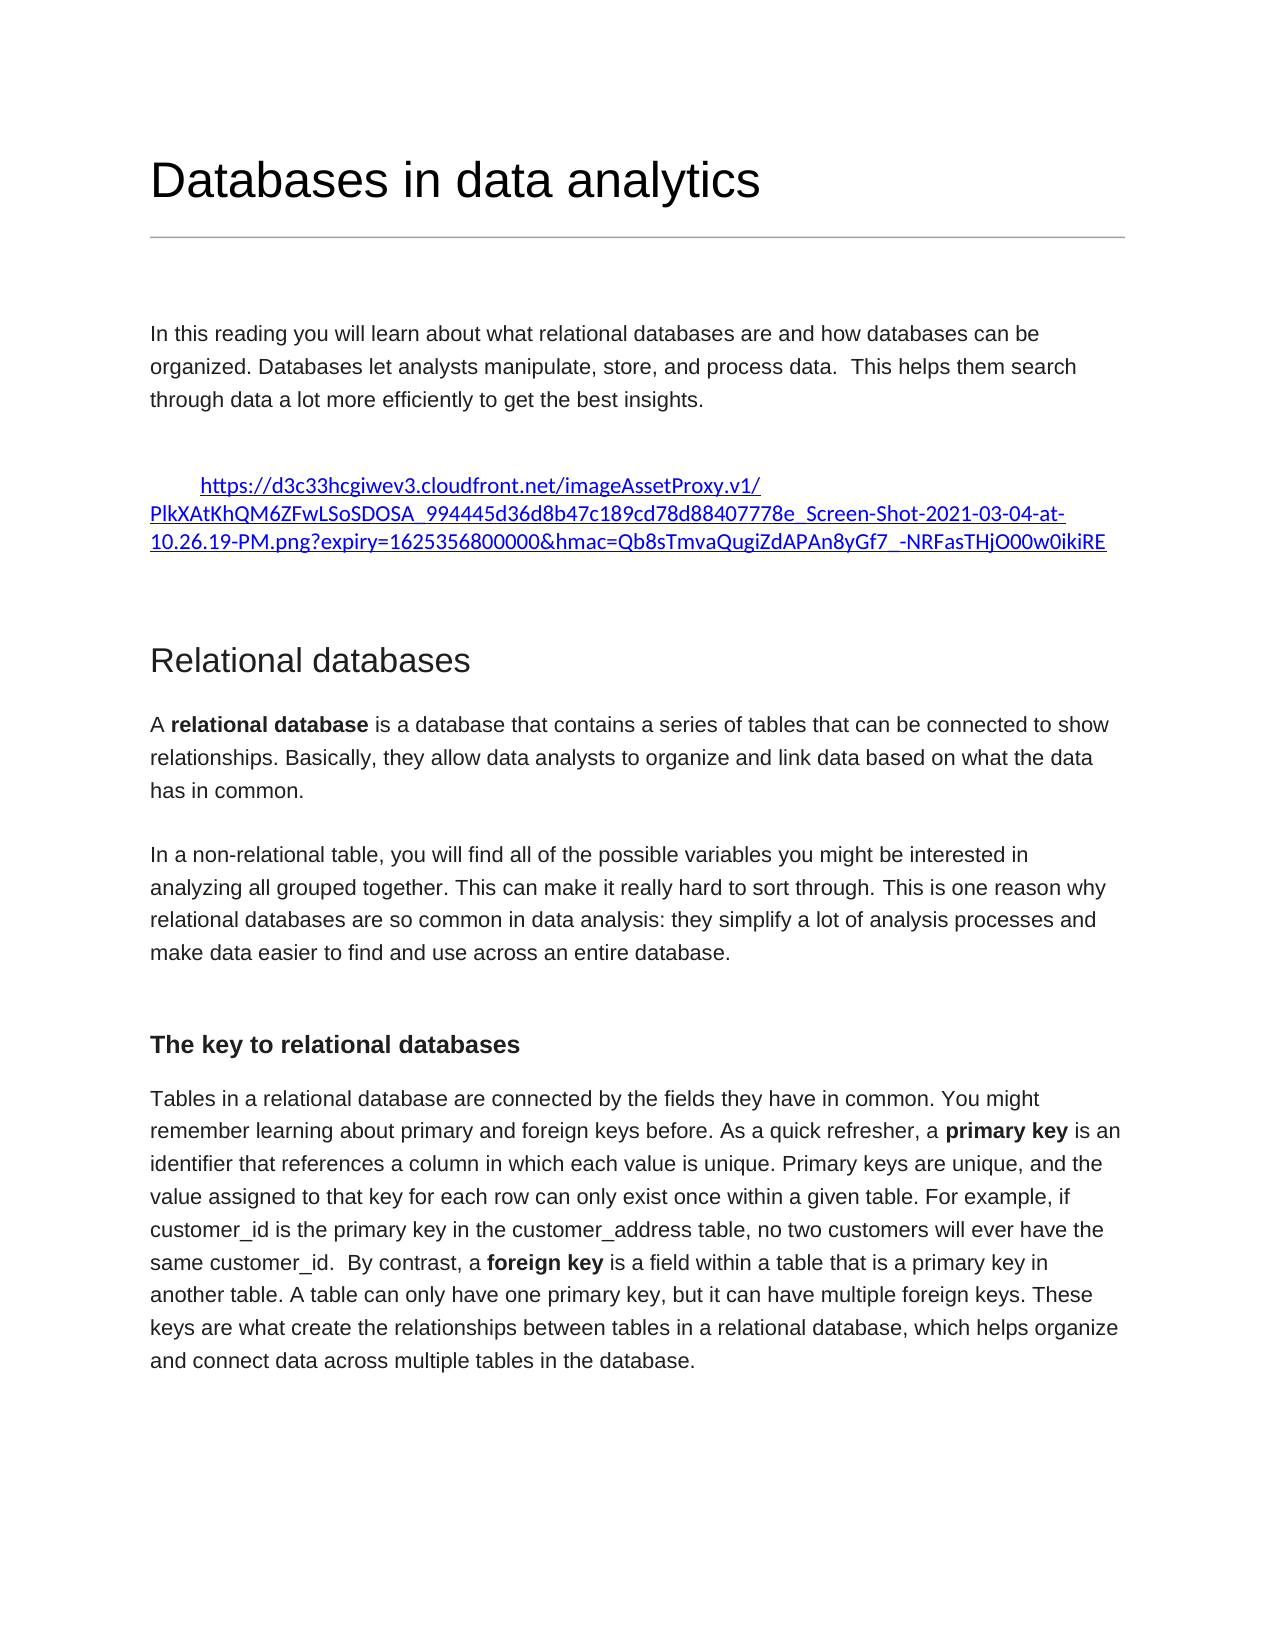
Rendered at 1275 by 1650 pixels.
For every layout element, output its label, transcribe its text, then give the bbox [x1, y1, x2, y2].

text A relational database is a database that contains a series of tables that can be connected to show relationships. Basically, they allow data analysts to organize and link data based on what the data has in common. [150, 704, 1125, 803]
text Tables in a relational database are connected by the fields they have in common. You might remember learning about primary and foreign keys before. As a quick refresher, a primary key is an identifier that references a column in which each value is unique. Primary keys are unique, and the value assigned to that key for each row can only exist once within a given table. For example, if customer_id is the primary key in the customer_address table, no two customers will ever have the same customer_id. By contrast, a foreign key is a field within a table that is a primary key in another table. A table can only have one primary key, but it can have multiple foreign keys. These keys are what create the relationships between tables in a relational database, which helps organize and connect data across multiple tables in the database. [150, 1078, 1125, 1373]
text Relational databases [150, 640, 1125, 679]
text In this reading you will learn about what relational databases are and how databases can be organized. Databases let analysts manipulate, store, and process data. This helps them search through data a lot more efficiently to get the best insights. [150, 313, 1125, 412]
text https://d3c33hcgiwev3.cloudfront.net/imageAssetProxy.v1/PlkXAtKhQM6ZFwLSoSDOSA_994445d36d8b47c189cd78d88407778e_Screen-Shot-2021-03-04-at-10.26.19-PM.png?expiry=1625356800000&hmac=Qb8sTmvaQugiZdAPAn8yGf7_-NRFasTHjO00w0ikiRE [150, 443, 1125, 555]
text Databases in data analytics [150, 150, 1125, 207]
text The key to relational databases [150, 1022, 1125, 1059]
text In a non-relational table, you will find all of the possible variables you might be interested in analyzing all grouped together. This can make it really hard to sort through. This is one reason why relational databases are so common in data analysis: they simplify a lot of analysis processes and make data easier to find and use across an entire database. [150, 834, 1125, 965]
